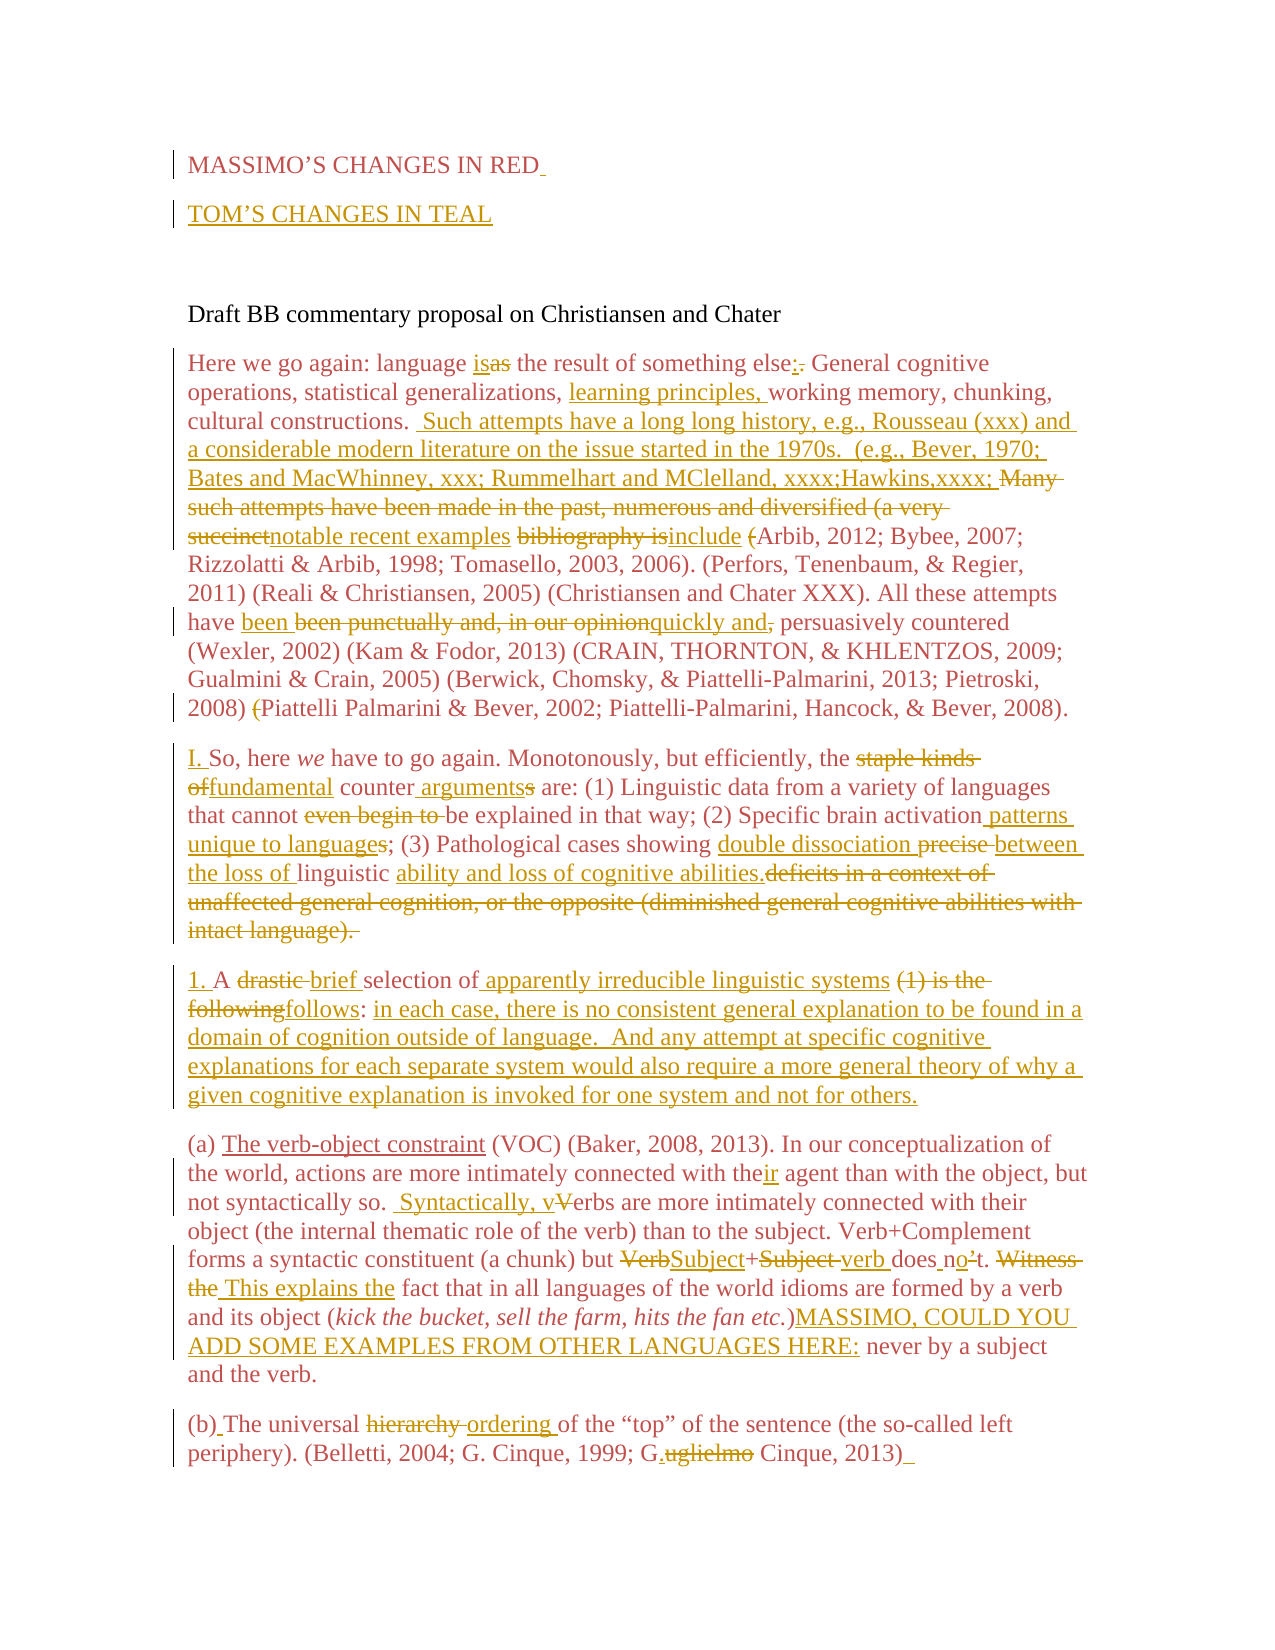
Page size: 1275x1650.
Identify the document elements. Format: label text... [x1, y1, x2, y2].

text (b)The universal of the “top” of the sentence (the so-called left periphery). (Belletti, 2004; G. Cinque, 1999; G Cinque, 2013) [187, 1409, 1087, 1467]
text Draft BB commentary proposal on Christiansen and Chater [187, 299, 1087, 327]
text So, here we have to go again. Monotonously, but efficiently, the counter are: (1) Linguistic data from a variety of languages that cannot be explained in that way; (2) Specific brain activation; (3) Pathological cases showing linguistic [187, 743, 1087, 944]
text Here we go again: language the result of something else General cognitive operations, statistical generalizations, working memory, chunking, cultural constructions. Arbib, 2012; Bybee, 2007; Rizzolatti & Arbib, 1998; Tomasello, 2003, 2006). (Perfors, Tenenbaum, & Regier, 2011) (Reali & Christiansen, 2005) (Christiansen and Chater XXX). All these attempts have persuasively countered (Wexler, 2002) (Kam & Fodor, 2013) (CRAIN, THORNTON, & KHLENTZOS, 2009; Gualmini & Crain, 2005) (Berwick, Chomsky, & Piattelli-Palmarini, 2013; Pietroski, 2008) Piattelli Palmarini & Bever, 2002; Piattelli-Palmarini, Hancock, & Bever, 2008). [187, 348, 1087, 722]
text MASSIMO’S CHANGES IN RED [187, 150, 1087, 179]
text A selection of : [187, 965, 1087, 1109]
text (a) The verb-object constraint (VOC) (Baker, 2008, 2013). In our conceptualization of the world, actions are more intimately connected with the agent than with the object, but not syntactically so. erbs are more intimately connected with their object (the internal thematic role of the verb) than to the subject. Verb+Complement forms a syntactic constituent (a chunk) but +doesnt. fact that in all languages of the world idioms are formed by a verb and its object (kick the bucket, sell the farm, hits the fan etc.) never by a subject and the verb. [187, 1129, 1087, 1388]
